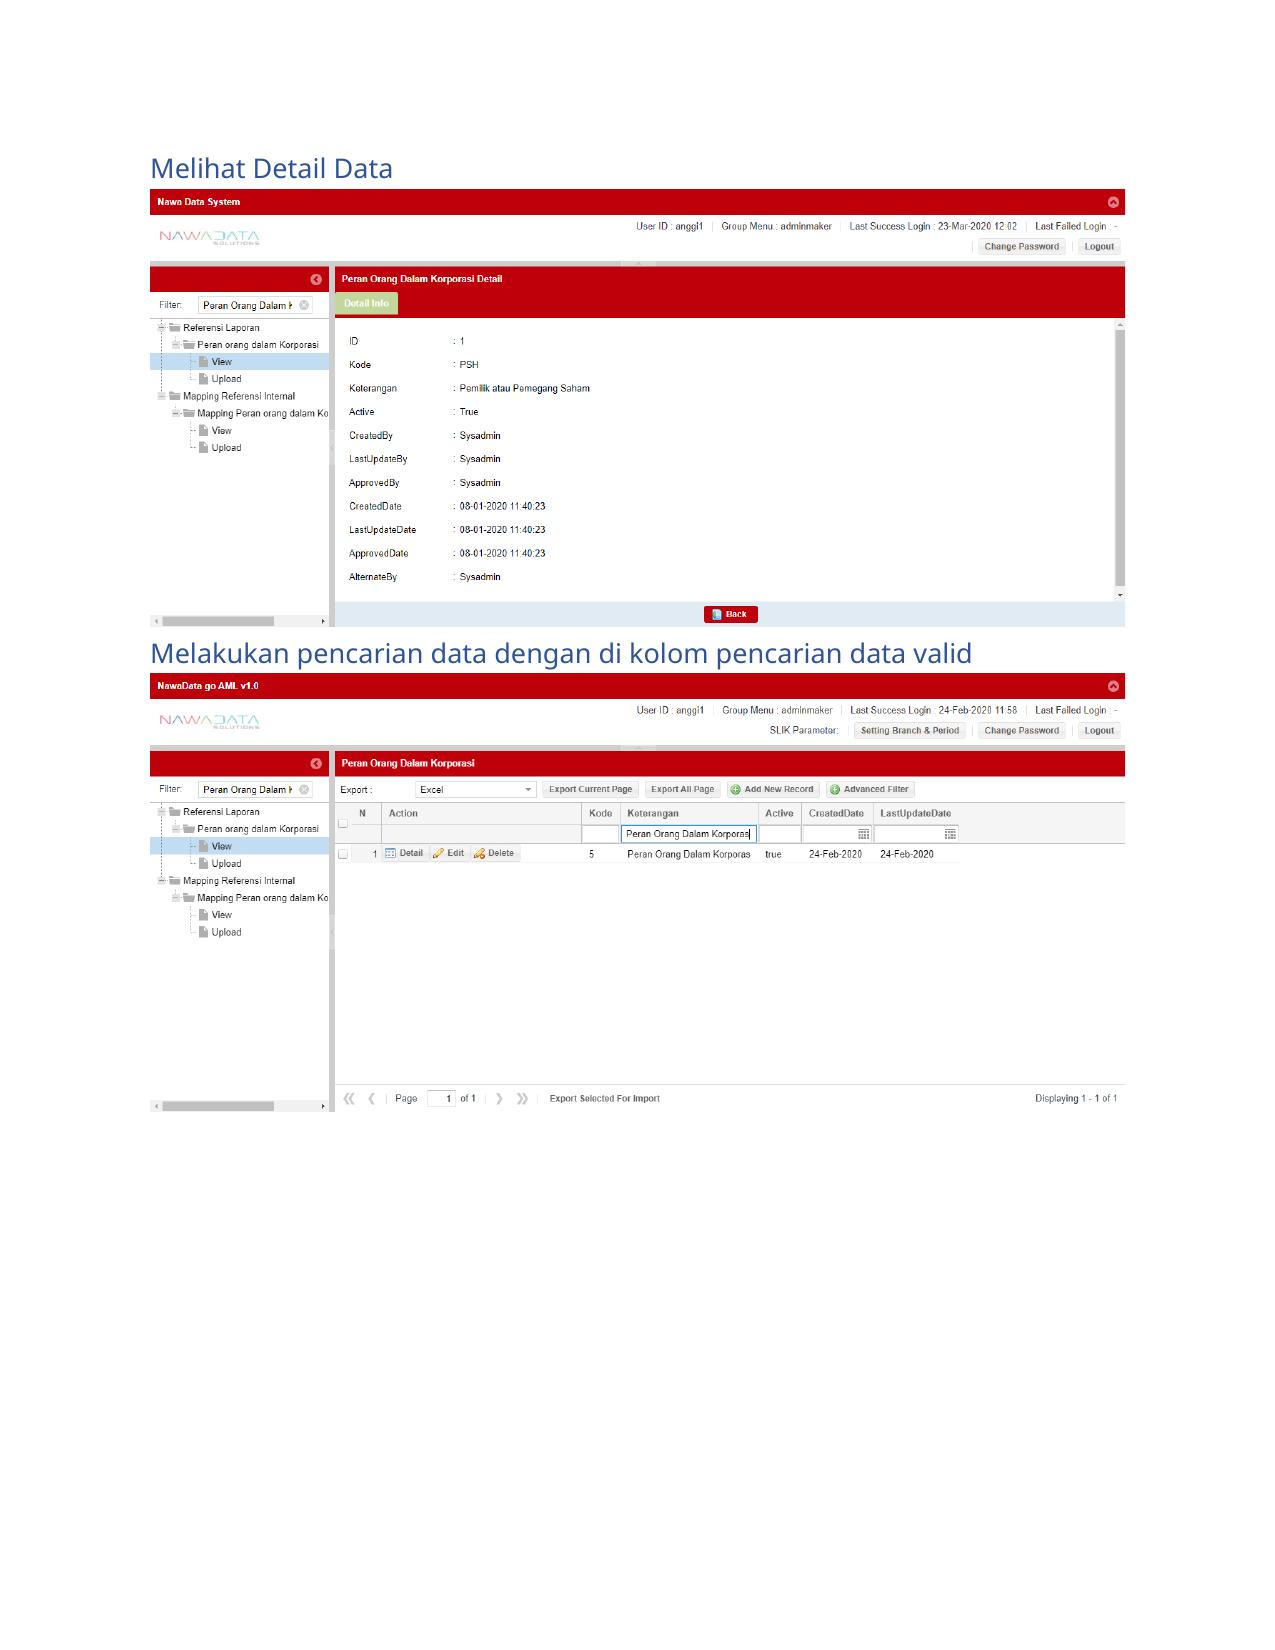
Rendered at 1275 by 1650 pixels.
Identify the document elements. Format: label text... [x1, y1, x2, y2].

subtitle Melakukan pencarian data dengan di kolom pencarian data valid [150, 634, 1125, 673]
picture [150, 189, 1125, 627]
picture [150, 673, 1125, 1112]
subtitle Melihat Detail Data [150, 150, 1125, 189]
